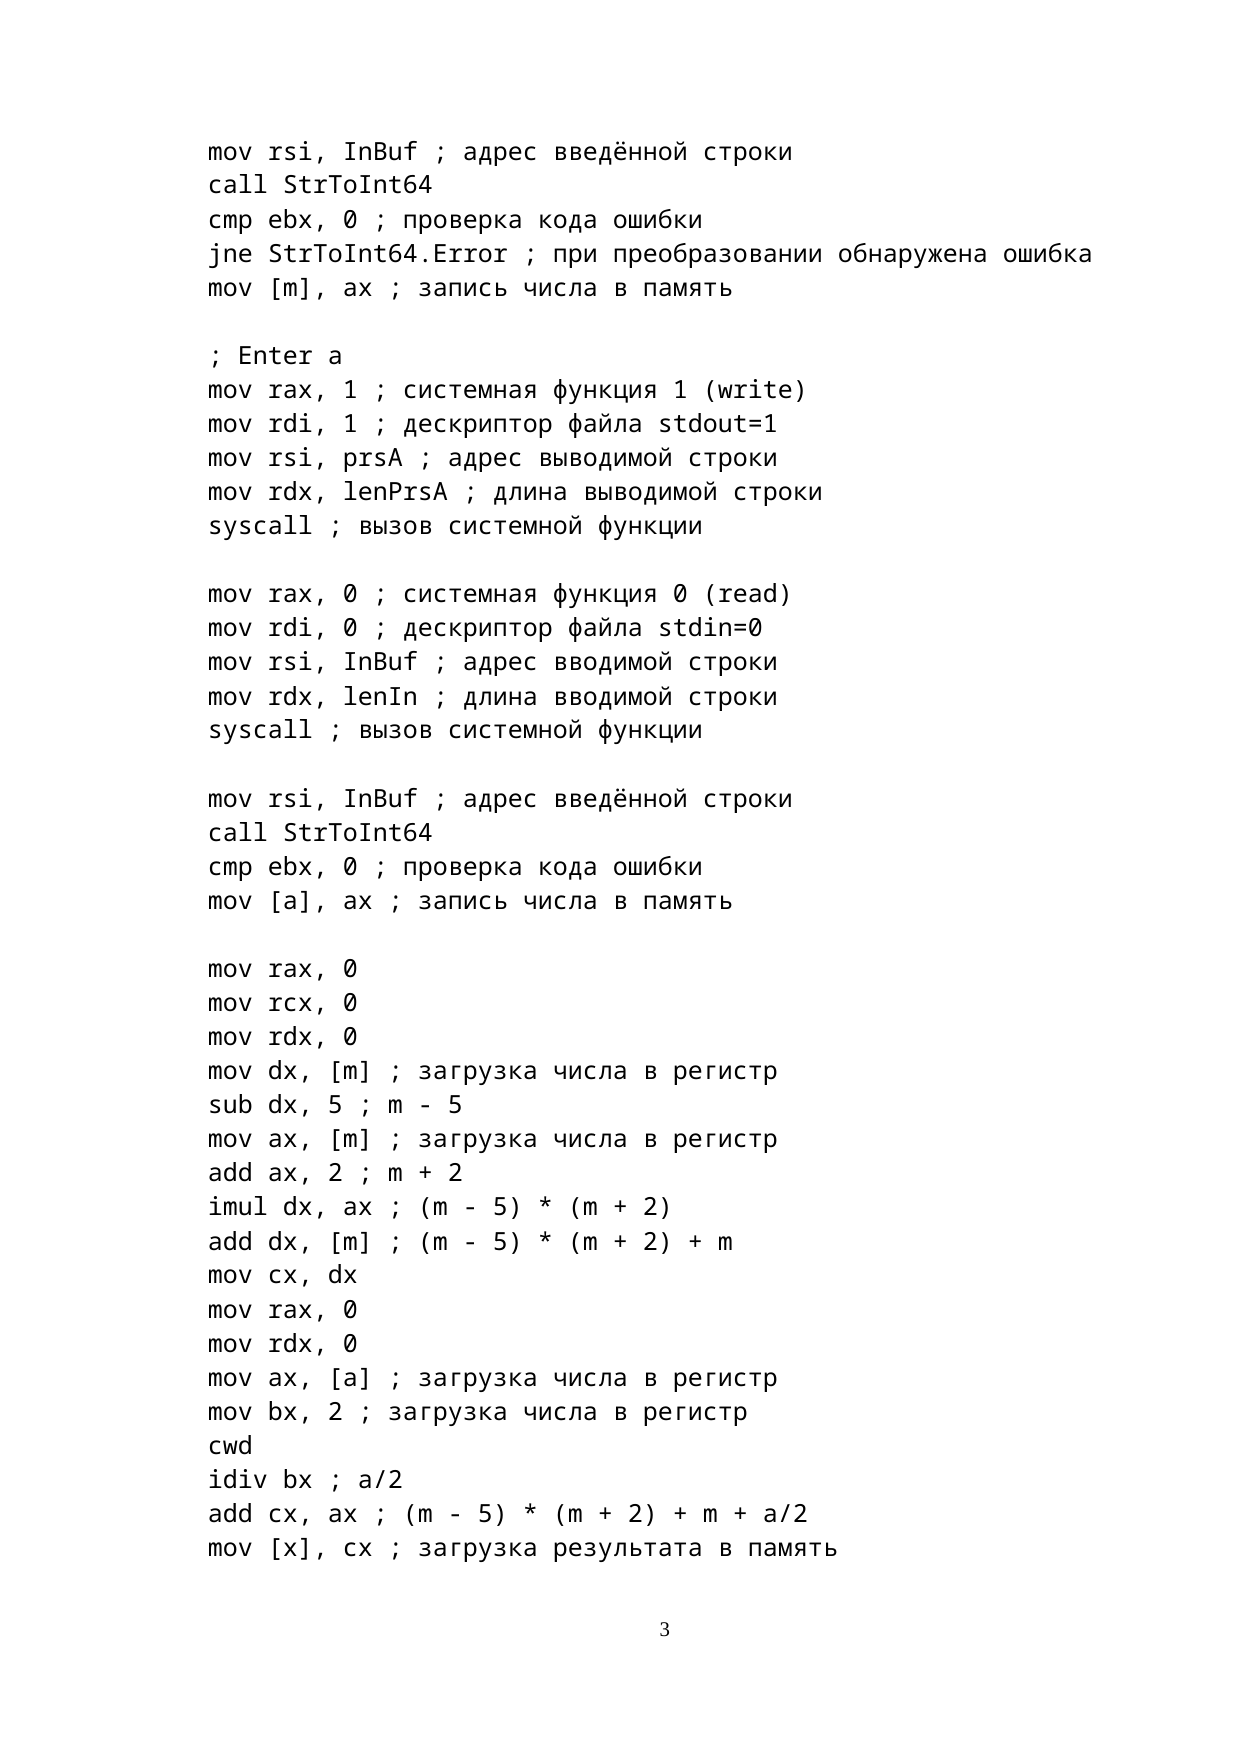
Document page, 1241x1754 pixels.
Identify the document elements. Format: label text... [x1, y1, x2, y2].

text sub dx, 5 ; m - 5 [148, 1087, 1181, 1121]
text call StrToInt64 [148, 814, 1181, 848]
text mov rcx, 0 [148, 985, 1181, 1019]
text mov [m], ax ; запись числа в память [148, 269, 1181, 303]
text syscall ; вызов системной функции [148, 712, 1181, 746]
text mov rsi, InBuf ; адрес вводимой строки [148, 644, 1181, 678]
text add cx, ax ; (m - 5) * (m + 2) + m + a/2 [148, 1496, 1181, 1530]
text syscall ; вызов системной функции [148, 508, 1181, 542]
text mov rsi, InBuf ; адрес введённой строки [148, 780, 1181, 814]
text mov rdx, 0 [148, 1019, 1181, 1053]
text mov bx, 2 ; загрузка числа в регистр [148, 1393, 1181, 1427]
text mov rsi, prsA ; адрес выводимой строки [148, 440, 1181, 474]
text jne StrToInt64.Error ; при преобразовании обнаружена ошибка [148, 235, 1181, 269]
text mov rdx, lenPrsA ; длина выводимой строки [148, 474, 1181, 508]
text mov [x], cx ; загрузка результата в память [148, 1530, 1181, 1564]
text mov rax, 1 ; системная функция 1 (write) [148, 372, 1181, 406]
text ; Enter a [148, 337, 1181, 372]
text imul dx, ax ; (m - 5) * (m + 2) [148, 1189, 1181, 1223]
text mov rdi, 1 ; дескриптор файла stdout=1 [148, 406, 1181, 440]
text mov ax, [m] ; загрузка числа в регистр [148, 1121, 1181, 1155]
text mov ax, [a] ; загрузка числа в регистр [148, 1359, 1181, 1393]
text mov rax, 0 ; системная функция 0 (read) [148, 576, 1181, 610]
text add ax, 2 ; m + 2 [148, 1155, 1181, 1189]
text mov rax, 0 [148, 1291, 1181, 1325]
text mov rax, 0 [148, 951, 1181, 985]
text cwd [148, 1427, 1181, 1462]
text mov cx, dx [148, 1257, 1181, 1291]
text mov rdi, 0 ; дескриптор файла stdin=0 [148, 610, 1181, 644]
text mov dx, [m] ; загрузка числа в регистр [148, 1053, 1181, 1087]
text cmp ebx, 0 ; проверка кода ошибки [148, 848, 1181, 882]
text mov rdx, lenIn ; длина вводимой строки [148, 678, 1181, 712]
text mov [a], ax ; запись числа в память [148, 882, 1181, 917]
text call StrToInt64 [148, 167, 1181, 201]
text mov rsi, InBuf ; адрес введённой строки [148, 133, 1181, 167]
text mov rdx, 0 [148, 1325, 1181, 1359]
text add dx, [m] ; (m - 5) * (m + 2) + m [148, 1223, 1181, 1257]
text cmp ebx, 0 ; проверка кода ошибки [148, 201, 1181, 235]
text idiv bx ; a/2 [148, 1462, 1181, 1496]
